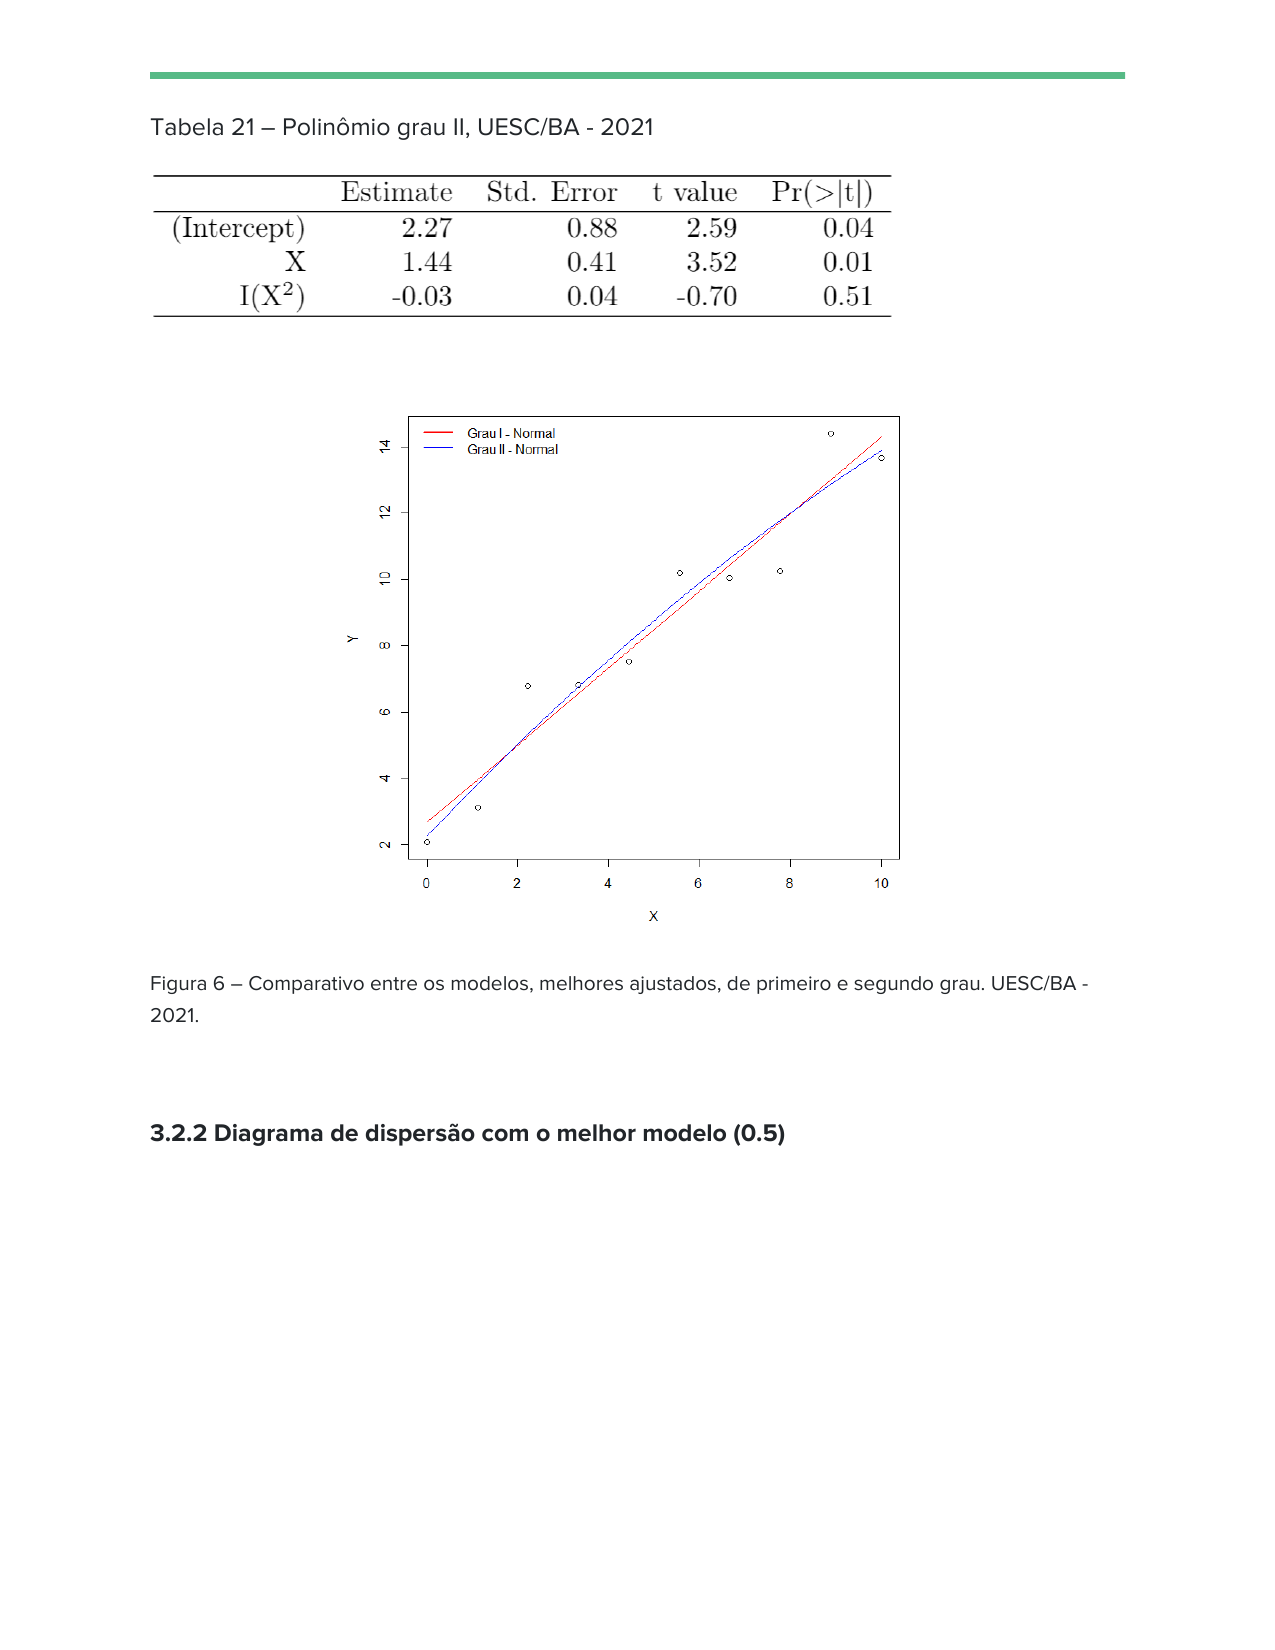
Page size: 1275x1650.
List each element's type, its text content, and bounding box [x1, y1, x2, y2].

picture [150, 72, 1125, 79]
text Tabela 21 – Polinômio grau II, UESC/BA - 2021 [150, 112, 1125, 143]
picture [150, 172, 894, 321]
text Figura 6 – Comparativo entre os modelos, melhores ajustados, de primeiro e segundo grau. UESC/BA - 2021. [150, 971, 1125, 1029]
picture [342, 350, 933, 941]
subtitle 3.2.2 Diagrama de dispersão com o melhor modelo (0.5) [150, 1118, 1125, 1148]
